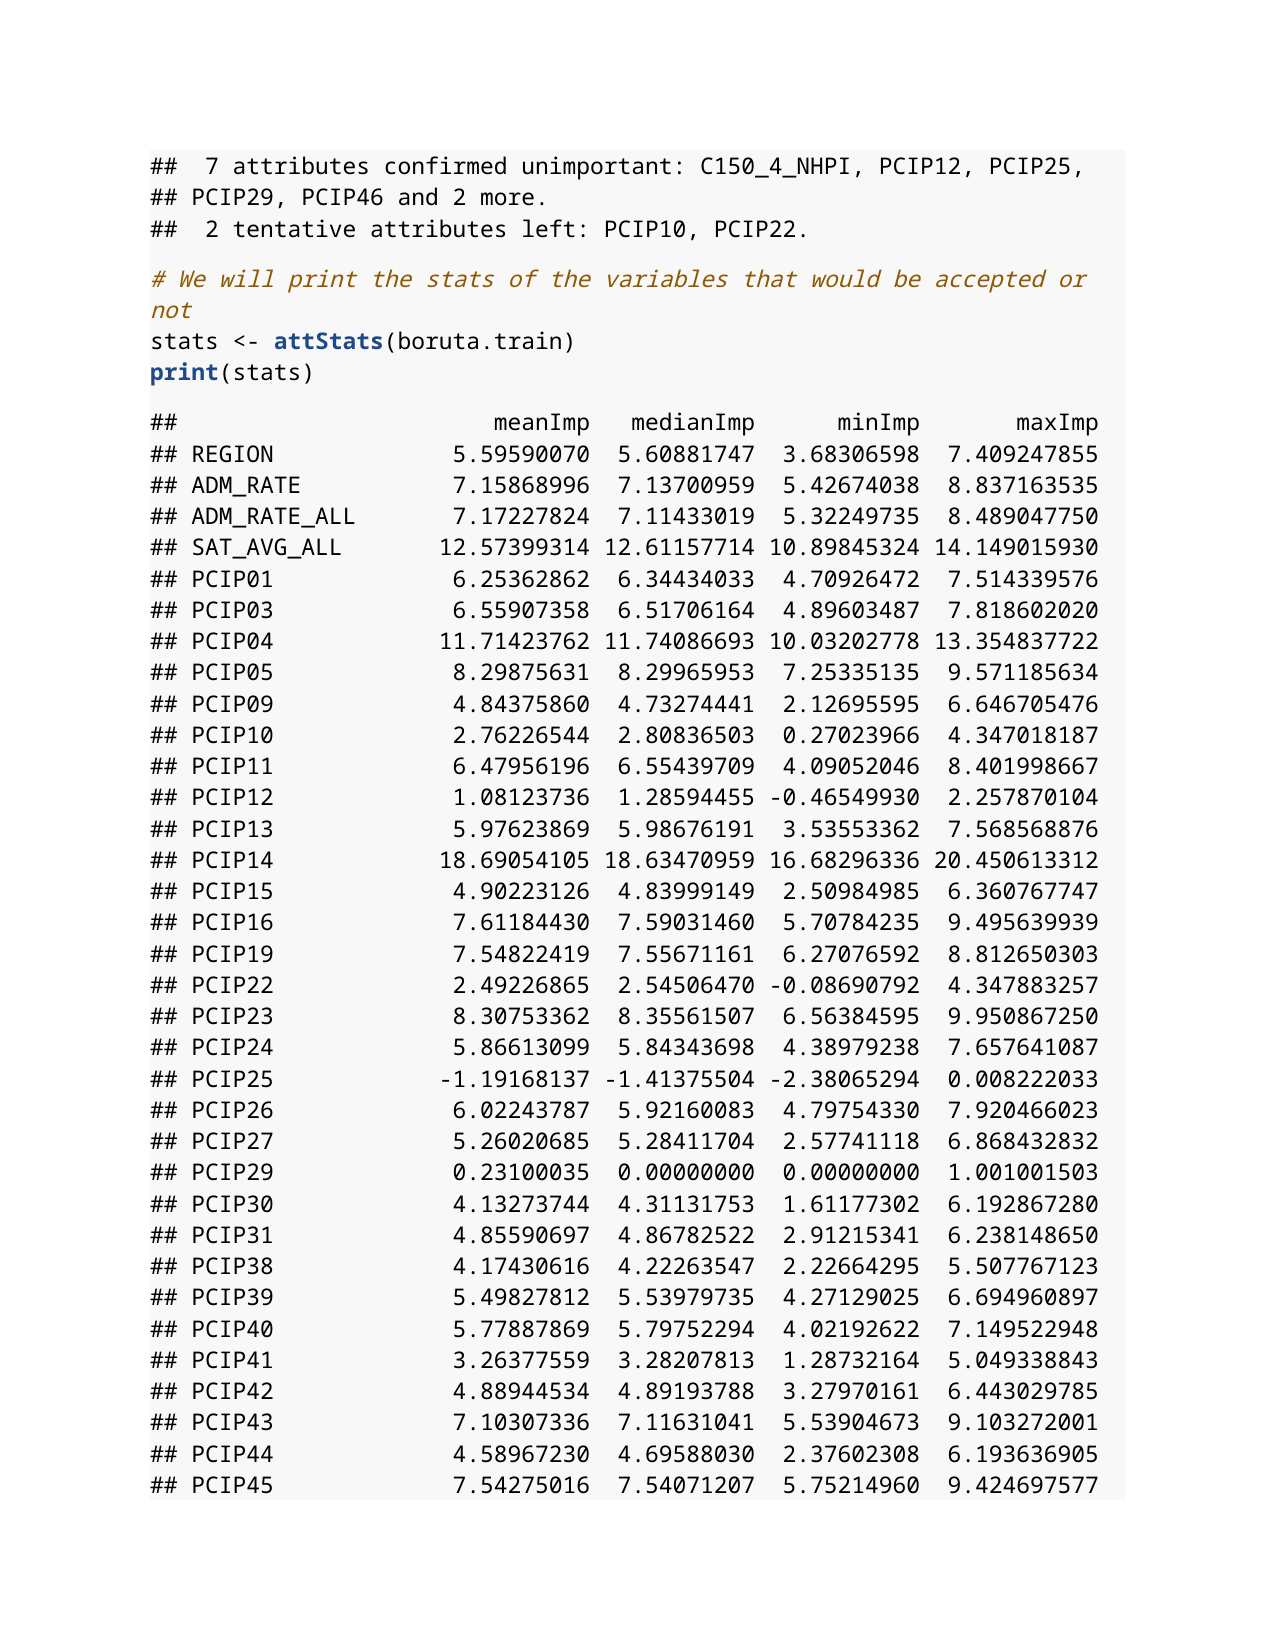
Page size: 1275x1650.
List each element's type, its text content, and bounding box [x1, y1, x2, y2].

text # We will print the stats of the variables that would be accepted or not stats <- attStats(boruta.train) print(stats) [150, 262, 1125, 387]
